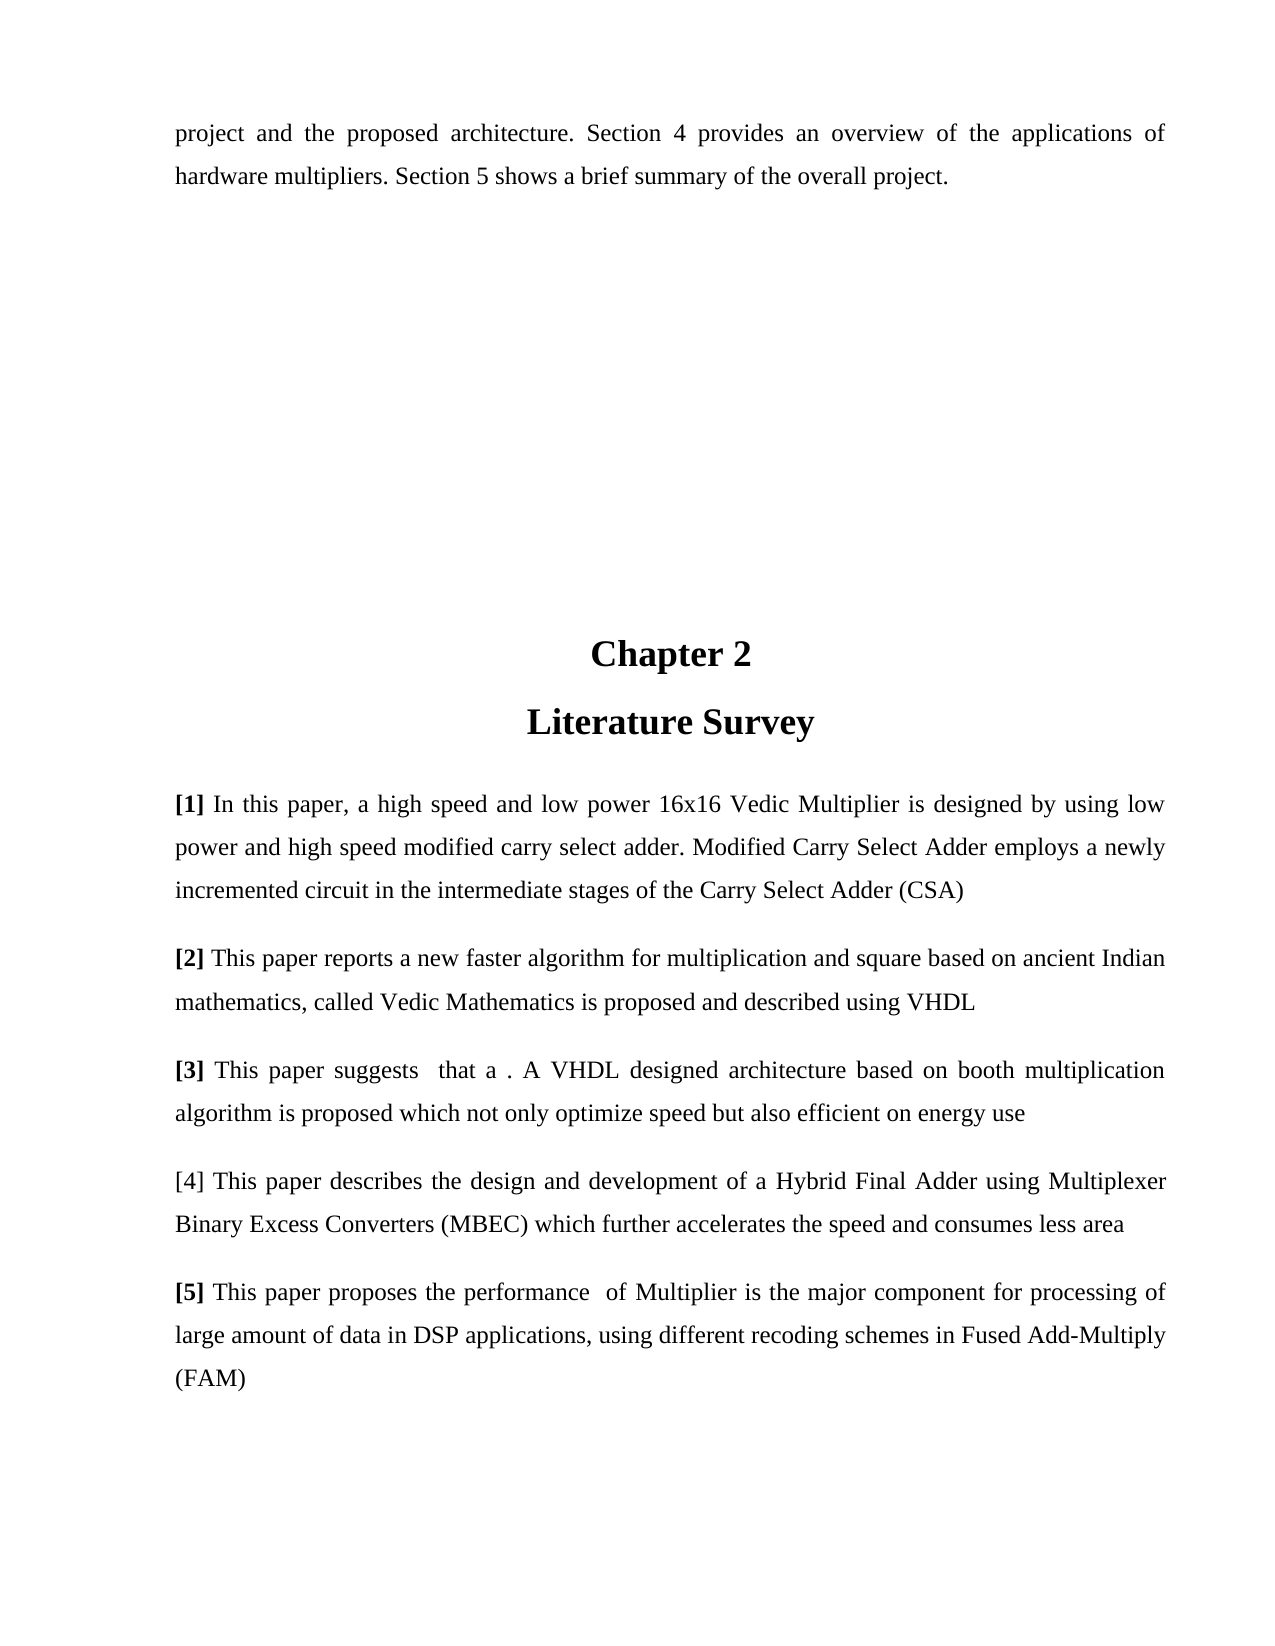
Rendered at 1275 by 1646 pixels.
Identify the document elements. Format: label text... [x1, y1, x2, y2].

text Chapter 2 [175, 631, 1167, 674]
text [5] This paper proposes the performance of Multiplier is the major component for processing of large amount of data in DSP applications, using different recoding schemes in Fused Add-Multiply (FAM) [175, 1349, 1167, 1392]
text [1] In this paper, a high speed and low power 16x16 Vedic Multiplier is designed by using low power and high speed modified carry select adder. Modified Carry Select Adder employs a newly incremented circuit in the intermediate stages of the Carry Select Adder (CSA) [175, 789, 1167, 832]
text [1] In this paper, a high speed and low power 16x16 Vedic Multiplier is designed by using low power and high speed modified carry select adder. Modified Carry Select Adder employs a newly incremented circuit in the intermediate stages of the Carry Select Adder (CSA) [175, 861, 1167, 904]
text [4] This paper describes the design and development of a Hybrid Final Adder using Multiplexer Binary Excess Converters (MBEC) which further accelerates the speed and consumes less area [175, 1166, 1167, 1238]
text [5] This paper proposes the performance of Multiplier is the major component for processing of large amount of data in DSP applications, using different recoding schemes in Fused Add-Multiply (FAM) [175, 1277, 1167, 1320]
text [175, 118, 1167, 190]
text Literature Survey [175, 699, 1167, 742]
text [2] This paper reports a new faster algorithm for multiplication and square based on ancient Indian mathematics, called Vedic Mathematics is proposed and described using VHDL [175, 943, 1167, 1015]
text [3] This paper suggests that a . A VHDL designed architecture based on booth multiplication algorithm is proposed which not only optimize speed but also efficient on energy use [175, 1055, 1167, 1127]
